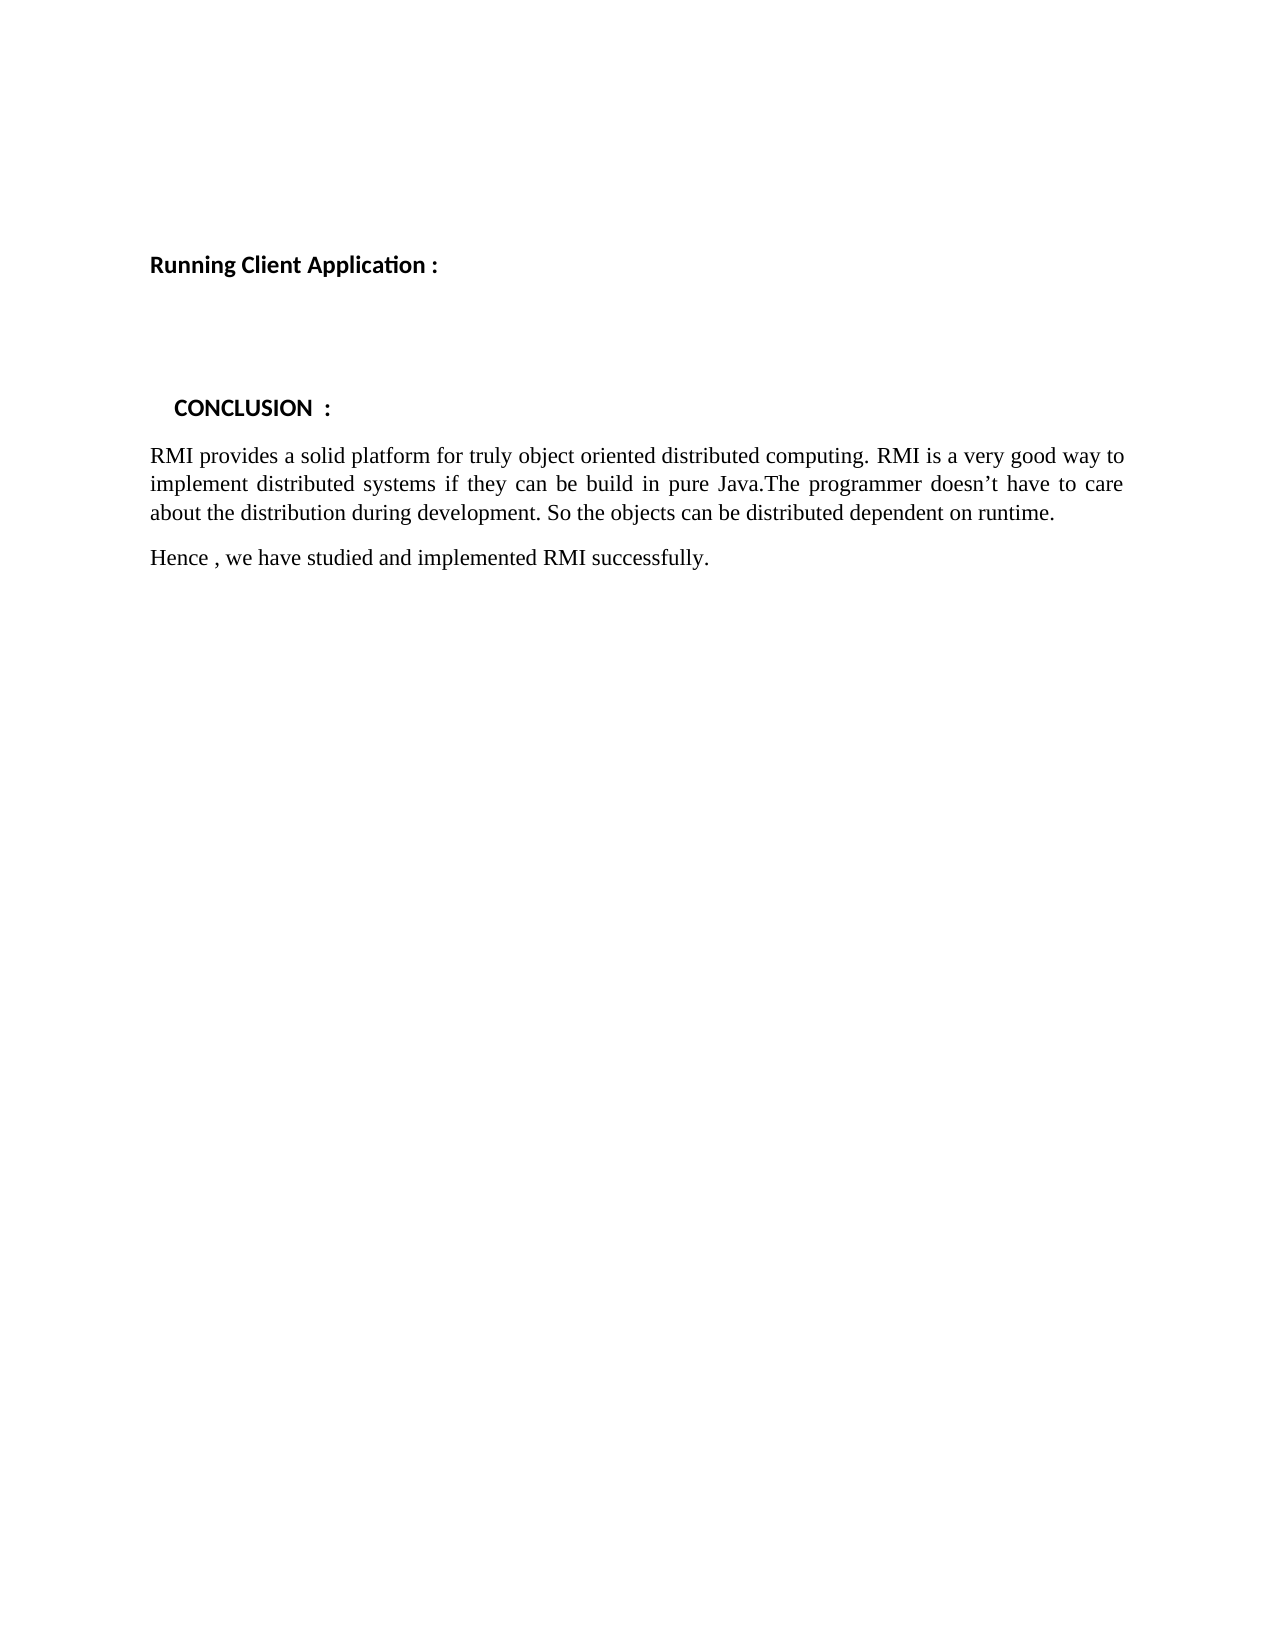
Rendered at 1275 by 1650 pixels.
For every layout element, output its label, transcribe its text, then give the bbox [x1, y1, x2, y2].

text Hence , we have studied and implemented RMI successfully. [150, 544, 1125, 570]
text Running Client Application : [150, 249, 1125, 280]
text CONCLUSION : [150, 392, 1125, 423]
text RMI provides a solid platform for truly object oriented distributed computing. RMI is a very good way to implement distributed systems if they can be build in pure Java.The programmer doesn’t have to care about the distribution during development. So the objects can be distributed dependent on runtime. [150, 442, 1125, 525]
